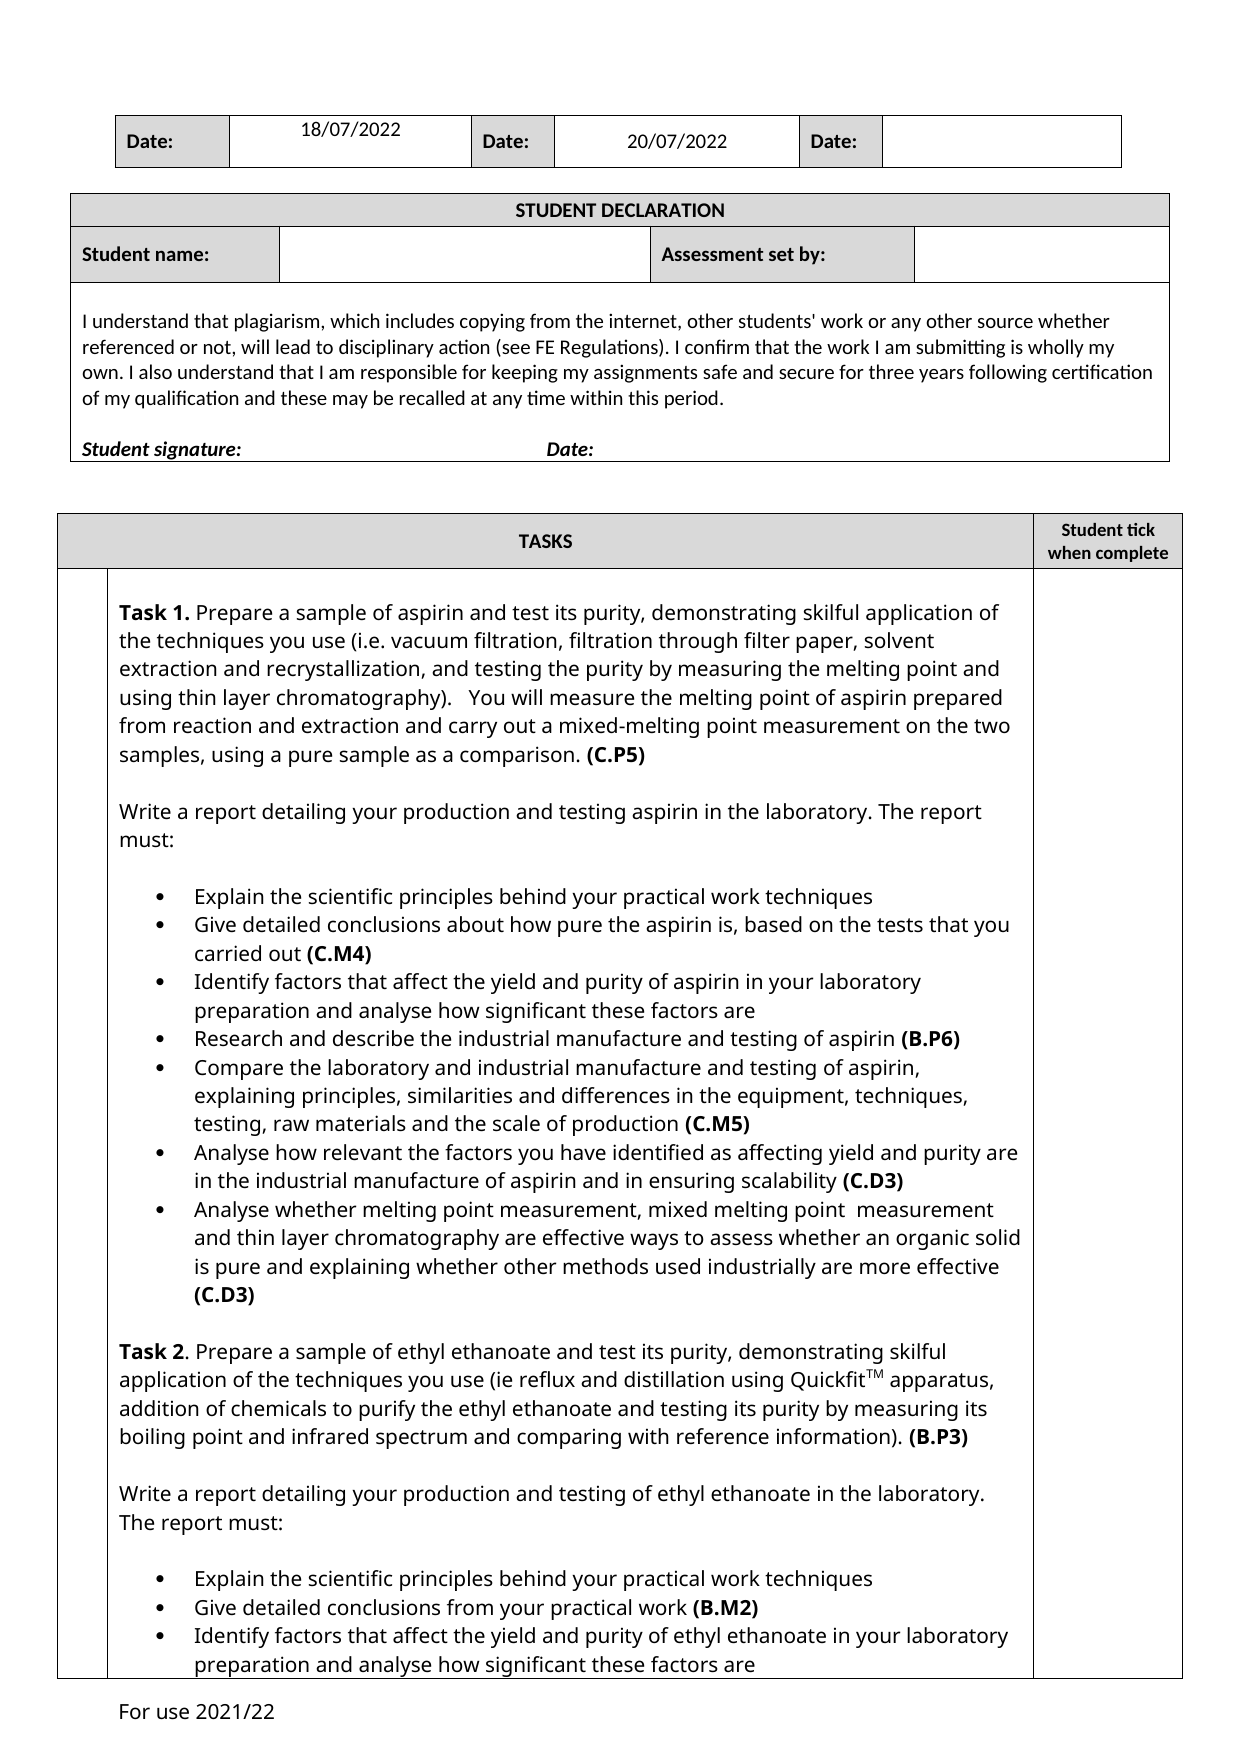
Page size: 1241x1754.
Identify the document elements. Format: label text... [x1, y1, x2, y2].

table_cell [58, 569, 107, 1678]
table_cell Date: [472, 116, 554, 167]
table_cell Student name: [71, 227, 279, 282]
table_cell 18/07/2022 [230, 116, 471, 167]
table_cell [1034, 569, 1182, 1678]
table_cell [108, 569, 1033, 1678]
table_cell I understand that plagiarism, which includes copying from the internet, other students' work or any other source whether referenced or not, will lead to disciplinary action (see FE Regulations). I confirm that the work I am submitting is wholly my own. I also understand that I am responsible for keeping my assignments safe and secure for three years following certification of my qualification and these may be recalled at any time within this period. Student signature: Date: [71, 283, 1169, 461]
table_cell [915, 227, 1169, 282]
table_cell Date: [800, 116, 882, 167]
table_cell [280, 227, 650, 282]
table_cell [883, 116, 1121, 167]
table_header Student tick when complete [1034, 514, 1182, 568]
table_cell Assessment set by: [651, 227, 914, 282]
table_cell Date: [116, 116, 229, 167]
table_header STUDENT DECLARATION [71, 194, 1169, 226]
table_header TASKS [58, 514, 1033, 568]
table_cell 20/07/2022 [555, 116, 799, 167]
